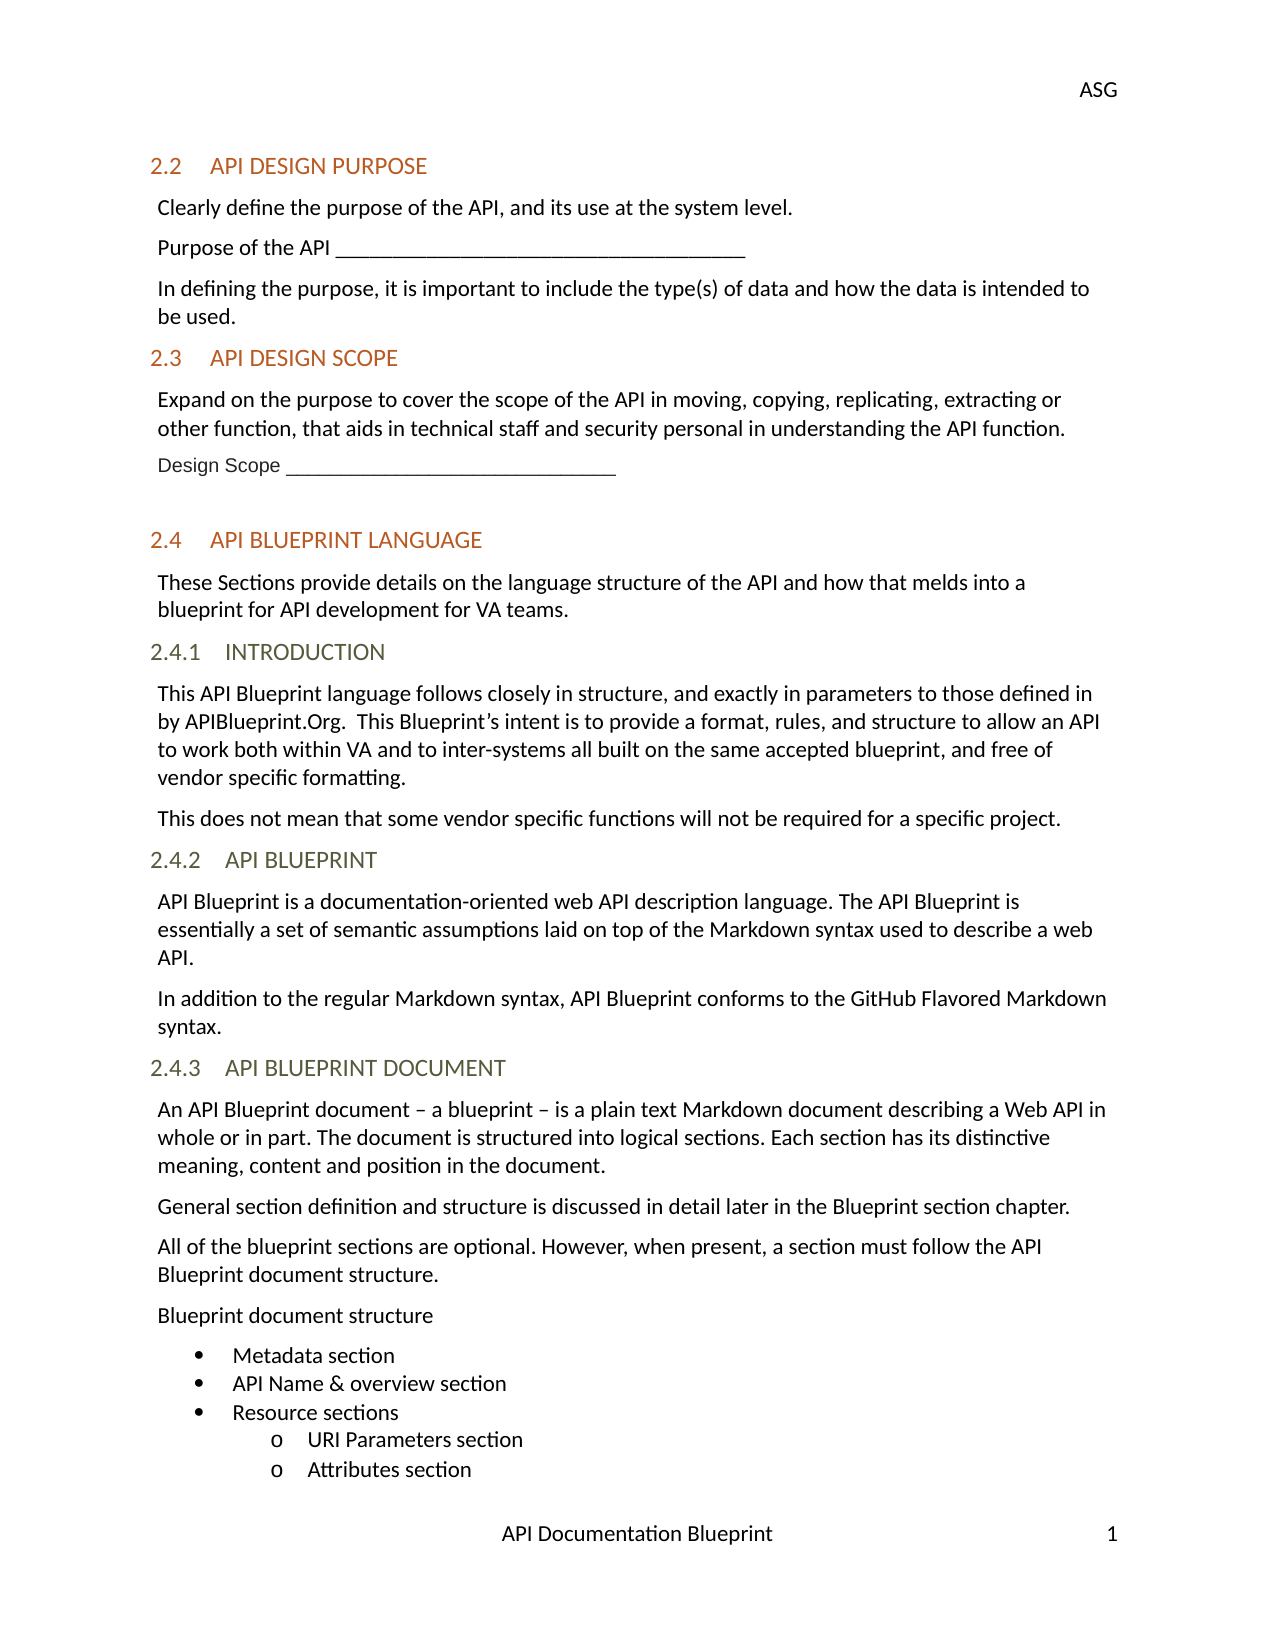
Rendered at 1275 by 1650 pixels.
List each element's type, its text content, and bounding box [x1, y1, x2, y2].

list Attributes section [270, 1455, 1117, 1484]
subtitle API Design Purpose [150, 150, 1117, 181]
text This API Blueprint language follows closely in structure, and exactly in parameters to those defined in by APIBlueprint.Org. This Blueprint’s intent is to provide a format, rules, and structure to allow an API to work both within VA and to inter-systems all built on the same accepted blueprint, and free of vendor specific formatting. [157, 679, 1117, 791]
text In addition to the regular Markdown syntax, API Blueprint conforms to the GitHub Flavored Markdown syntax. [157, 984, 1117, 1040]
subtitle API Blueprint Language [150, 524, 1117, 555]
text General section definition and structure is discussed in detail later in the Blueprint section chapter. [157, 1192, 1117, 1220]
text These Sections provide details on the language structure of the API and how that melds into a blueprint for API development for VA teams. [157, 568, 1117, 624]
list Metadata section [195, 1342, 1117, 1369]
subtitle API Blueprint document [150, 1052, 1117, 1083]
text In defining the purpose, it is important to include the type(s) of data and how the data is intended to be used. [157, 274, 1117, 330]
list Resource sections [195, 1398, 1117, 1426]
text This does not mean that some vendor specific functions will not be required for a specific project. [157, 804, 1117, 832]
subtitle Introduction [150, 636, 1117, 667]
text An API Blueprint document – a blueprint – is a plain text Markdown document describing a Web API in whole or in part. The document is structured into logical sections. Each section has its distinctive meaning, content and position in the document. [157, 1095, 1117, 1179]
text Blueprint document structure [157, 1301, 1117, 1329]
text All of the blueprint sections are optional. However, when present, a section must follow the API Blueprint document structure. [157, 1232, 1117, 1288]
subtitle API Design Scope [150, 343, 1117, 373]
text API Blueprint is a documentation-oriented web API description language. The API Blueprint is essentially a set of semantic assumptions laid on top of the Markdown syntax used to describe a web API. [157, 887, 1117, 971]
list URI Parameters section [270, 1426, 1117, 1455]
subtitle API Blueprint [150, 844, 1117, 875]
text Clearly define the purpose of the API, and its use at the system level. [157, 193, 1117, 221]
text Purpose of the API ____________________________________ [157, 233, 1117, 262]
text Design Scope ______________________________ [157, 454, 1117, 477]
list API Name & overview section [195, 1369, 1117, 1398]
text Expand on the purpose to cover the scope of the API in moving, copying, replicating, extracting or other function, that aids in technical staff and security personal in understanding the API function. [157, 386, 1117, 442]
